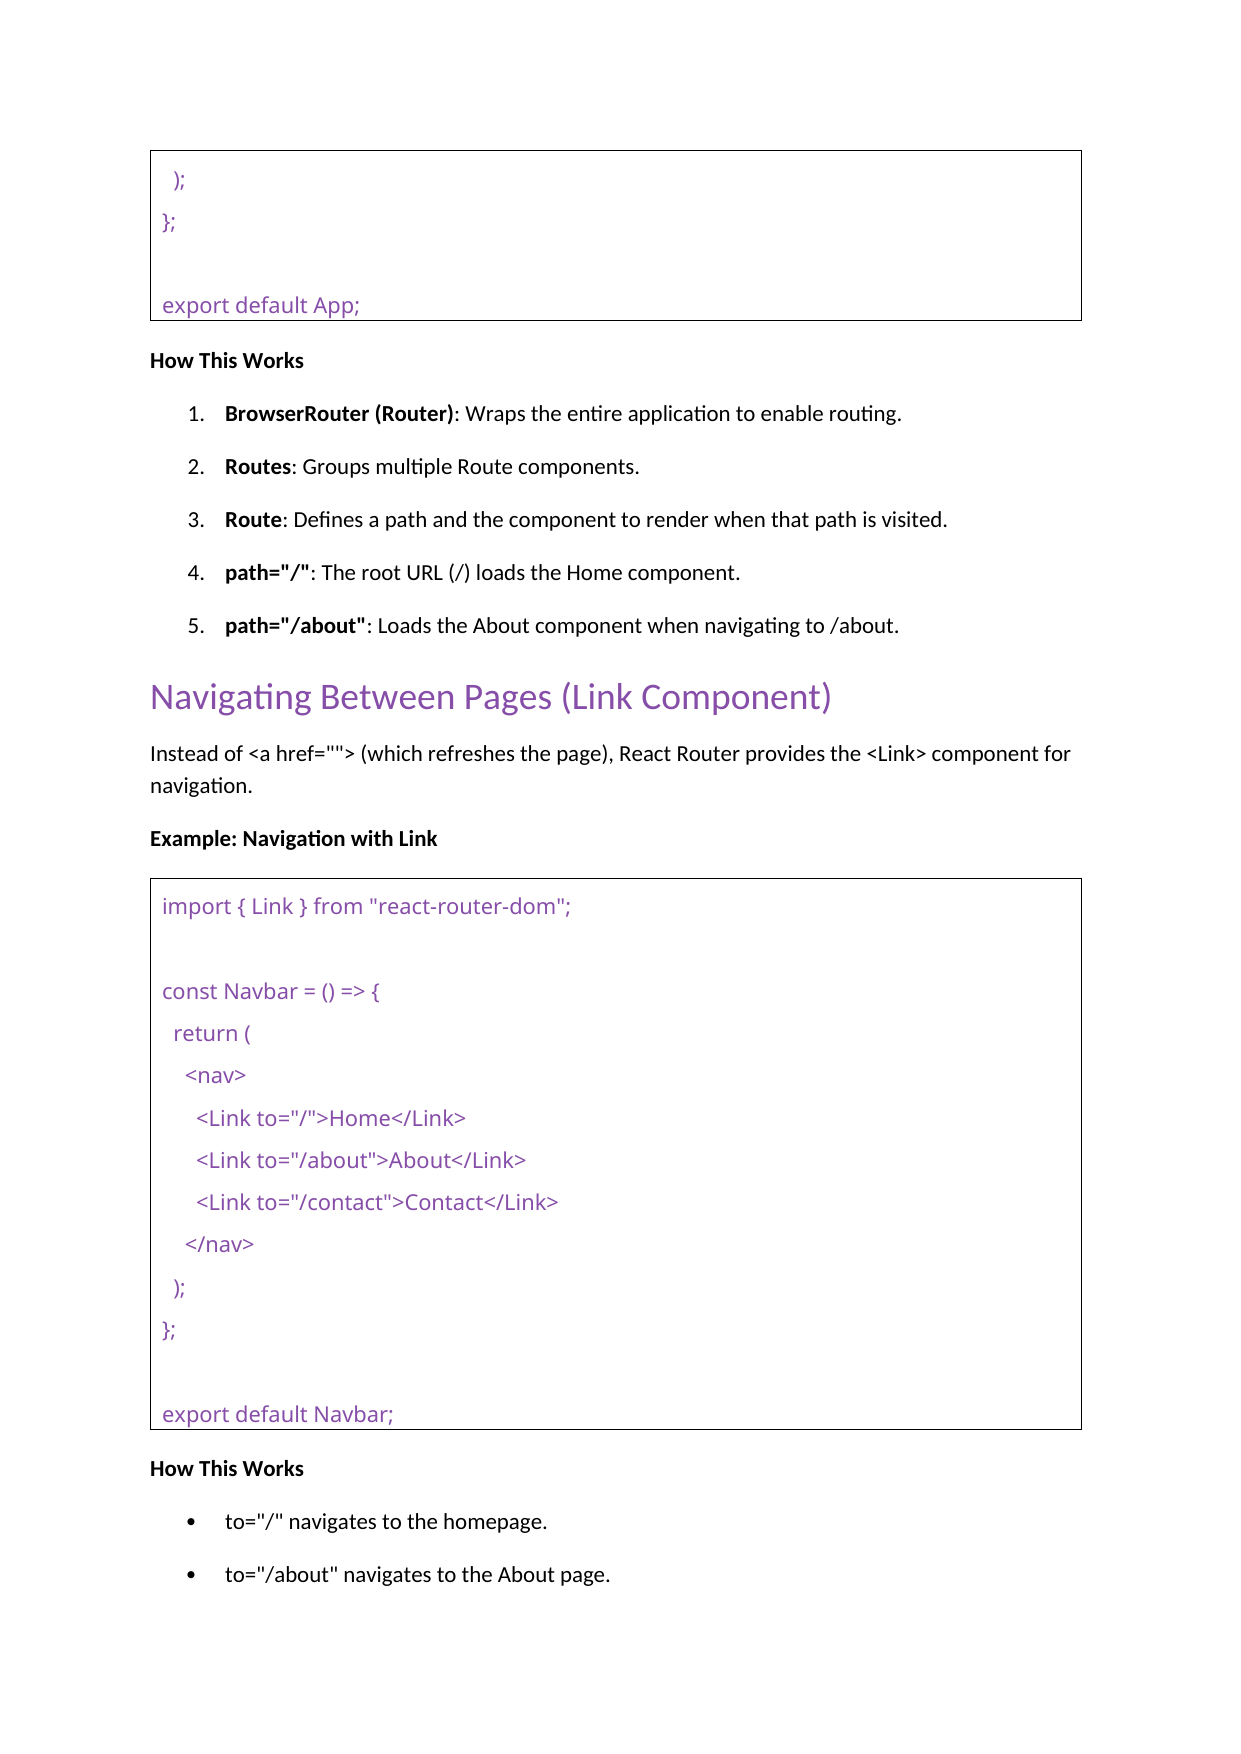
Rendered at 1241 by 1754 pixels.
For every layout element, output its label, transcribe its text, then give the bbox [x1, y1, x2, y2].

list BrowserRouter (Router): Wraps the entire application to enable routing. [187, 399, 1090, 427]
list Routes: Groups multiple Route components. [187, 452, 1090, 480]
list to="/" navigates to the homepage. [187, 1507, 1090, 1536]
subtitle Navigating Between Pages (Link Component) [150, 673, 1090, 718]
list path="/about": Loads the About component when navigating to /about. [187, 611, 1090, 639]
text Instead of <a href=""> (which refreshes the page), React Router provides the <Link> component for navigation. [150, 739, 1090, 799]
list path="/": The root URL (/) loads the Home component. [187, 558, 1090, 586]
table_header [151, 151, 1081, 320]
table_header import { Link } from "react-router-dom"; const Navbar = () => { return ( <nav> <Link to="/">Home</Link> <Link to="/about">About</Link> <Link to="/contact">Contact</Link> </nav> ); }; export default Navbar; [151, 879, 1081, 1428]
list to="/about" navigates to the About page. [187, 1561, 1090, 1588]
text Example: Navigation with Link [150, 824, 1090, 853]
list Route: Defines a path and the component to render when that path is visited. [187, 505, 1090, 533]
text How This Works [150, 346, 1090, 374]
text How This Works [150, 1454, 1090, 1482]
